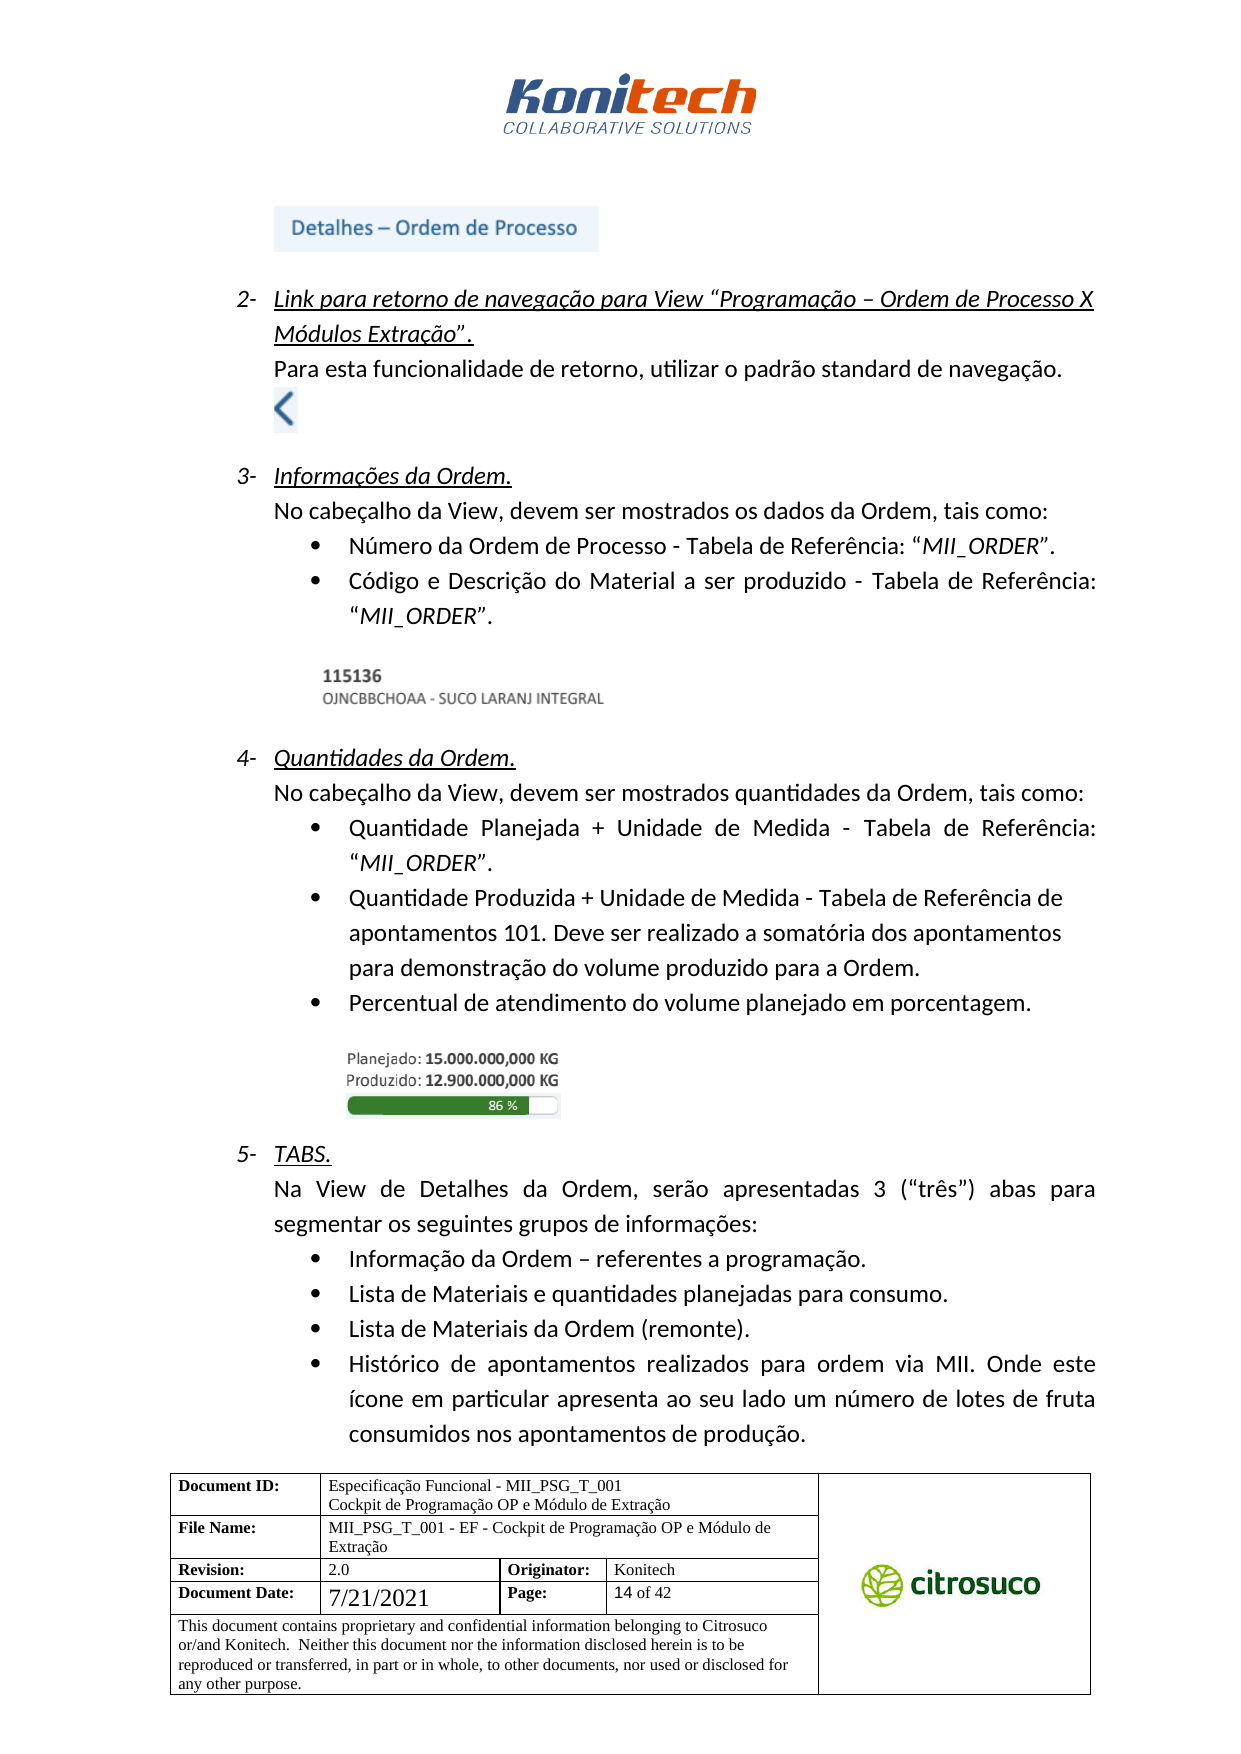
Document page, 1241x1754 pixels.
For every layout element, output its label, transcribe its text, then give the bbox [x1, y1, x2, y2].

list Informação da Ordem – referentes a programação. [311, 1244, 1097, 1274]
list Na View de Detalhes da Ordem, serão apresentadas 3 (“três”) abas para segmentar os seguintes grupos de informações: [274, 1174, 1097, 1239]
list Para esta funcionalidade de retorno, utilizar o padrão standard de navegação. [274, 353, 1097, 383]
list Lista de Materiais e quantidades planejadas para consumo. [311, 1279, 1097, 1309]
list TABS. [236, 1139, 1097, 1169]
list Quantidades da Ordem. [236, 742, 1097, 772]
list Lista de Materiais da Ordem (remonte). [311, 1314, 1097, 1344]
list Informações da Ordem. [236, 461, 1097, 491]
picture [273, 387, 298, 433]
list Percentual de atendimento do volume planejado em porcentagem. [311, 987, 1097, 1017]
list Código e Descrição do Material a ser produzido - Tabela de Referência: “MII_ORDER”. [311, 566, 1097, 631]
list Link para retorno de navegação para View “Programação – Ordem de Processo X Módulos Extração”. [236, 283, 1097, 348]
list No cabeçalho da View, devem ser mostrados os dados da Ordem, tais como: [274, 496, 1097, 526]
list Quantidade Produzida + Unidade de Medida - Tabela de Referência de apontamentos 101. Deve ser realizado a somatória dos apontamentos para demonstração do volume produzido para a Ordem. [311, 882, 1097, 982]
list Histórico de apontamentos realizados para ordem via MII. Onde este ícone em particular apresenta ao seu lado um número de lotes de fruta consumidos nos apontamentos de produção. [311, 1349, 1097, 1449]
list Número da Ordem de Processo - Tabela de Referência: “MII_ORDER”. [311, 531, 1097, 561]
picture [833, 1519, 1081, 1650]
picture [273, 206, 600, 252]
picture [503, 73, 757, 134]
list Quantidade Planejada + Unidade de Medida - Tabela de Referência: “MII_ORDER”. [311, 812, 1097, 877]
list No cabeçalho da View, devem ser mostrados quantidades da Ordem, tais como: [274, 777, 1097, 807]
